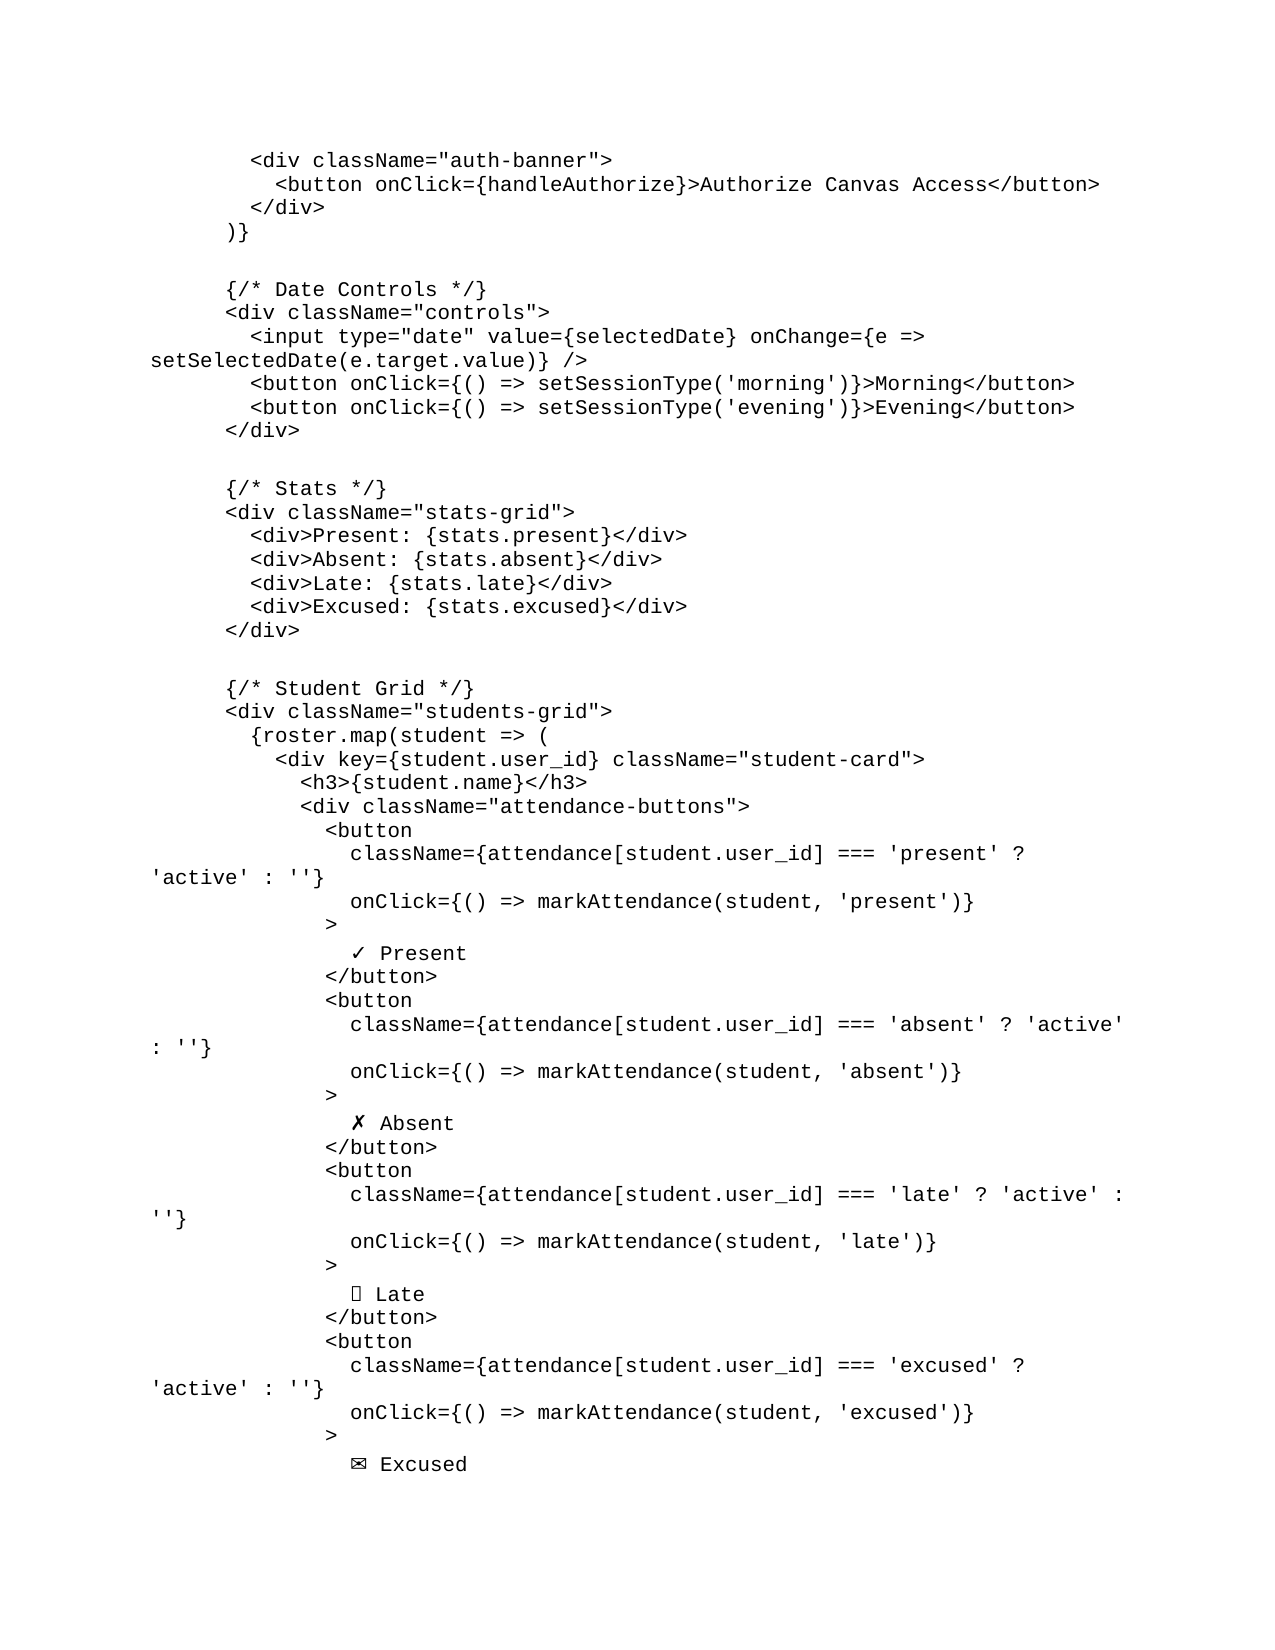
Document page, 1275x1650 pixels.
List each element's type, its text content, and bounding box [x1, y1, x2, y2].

text {roster.map(student => ( [150, 725, 1125, 749]
text {/* Stats */} [150, 478, 1125, 502]
text <div className="stats-grid"> [150, 502, 1125, 526]
text className={attendance[student.user_id] === 'present' ? 'active' : ''} [150, 843, 1125, 891]
text </div> [150, 197, 1125, 221]
text <button onClick={() => setSessionType('evening')}>Evening</button> [150, 397, 1125, 421]
text <div key={student.user_id} className="student-card"> [150, 749, 1125, 772]
text ✓ Present [150, 938, 1125, 966]
text > [150, 914, 1125, 938]
text ⏰ Late [150, 1279, 1125, 1307]
text </button> [150, 1307, 1125, 1331]
text <button [150, 1161, 1125, 1184]
text <div>Present: {stats.present}</div> [150, 526, 1125, 549]
text > [150, 1255, 1125, 1279]
text <input type="date" value={selectedDate} onChange={e => setSelectedDate(e.target.value)} /> [150, 326, 1125, 373]
text <div>Absent: {stats.absent}</div> [150, 549, 1125, 573]
text <div className="attendance-buttons"> [150, 796, 1125, 820]
text </div> [150, 421, 1125, 444]
text <button [150, 1331, 1125, 1354]
text <div className="auth-banner"> [150, 150, 1125, 174]
text <div className="controls"> [150, 302, 1125, 326]
text className={attendance[student.user_id] === 'late' ? 'active' : ''} [150, 1184, 1125, 1231]
text <div>Late: {stats.late}</div> [150, 573, 1125, 596]
text )} [150, 221, 1125, 244]
text > [150, 1426, 1125, 1449]
text {/* Date Controls */} [150, 279, 1125, 302]
text className={attendance[student.user_id] === 'excused' ? 'active' : ''} [150, 1354, 1125, 1402]
text onClick={() => markAttendance(student, 'absent')} [150, 1061, 1125, 1085]
text onClick={() => markAttendance(student, 'late')} [150, 1231, 1125, 1255]
text </button> [150, 966, 1125, 990]
text ✗ Absent [150, 1108, 1125, 1137]
text <button onClick={() => setSessionType('morning')}>Morning</button> [150, 373, 1125, 397]
text <button [150, 820, 1125, 843]
text ✉ Excused [150, 1449, 1125, 1478]
text </button> [150, 1137, 1125, 1161]
text {/* Student Grid */} [150, 678, 1125, 701]
text <h3>{student.name}</h3> [150, 772, 1125, 796]
text <button onClick={handleAuthorize}>Authorize Canvas Access</button> [150, 174, 1125, 197]
text <button [150, 990, 1125, 1014]
text onClick={() => markAttendance(student, 'excused')} [150, 1402, 1125, 1426]
text onClick={() => markAttendance(student, 'present')} [150, 891, 1125, 914]
text <div className="students-grid"> [150, 701, 1125, 725]
text </div> [150, 620, 1125, 644]
text className={attendance[student.user_id] === 'absent' ? 'active' : ''} [150, 1014, 1125, 1061]
text > [150, 1085, 1125, 1108]
text <div>Excused: {stats.excused}</div> [150, 596, 1125, 620]
